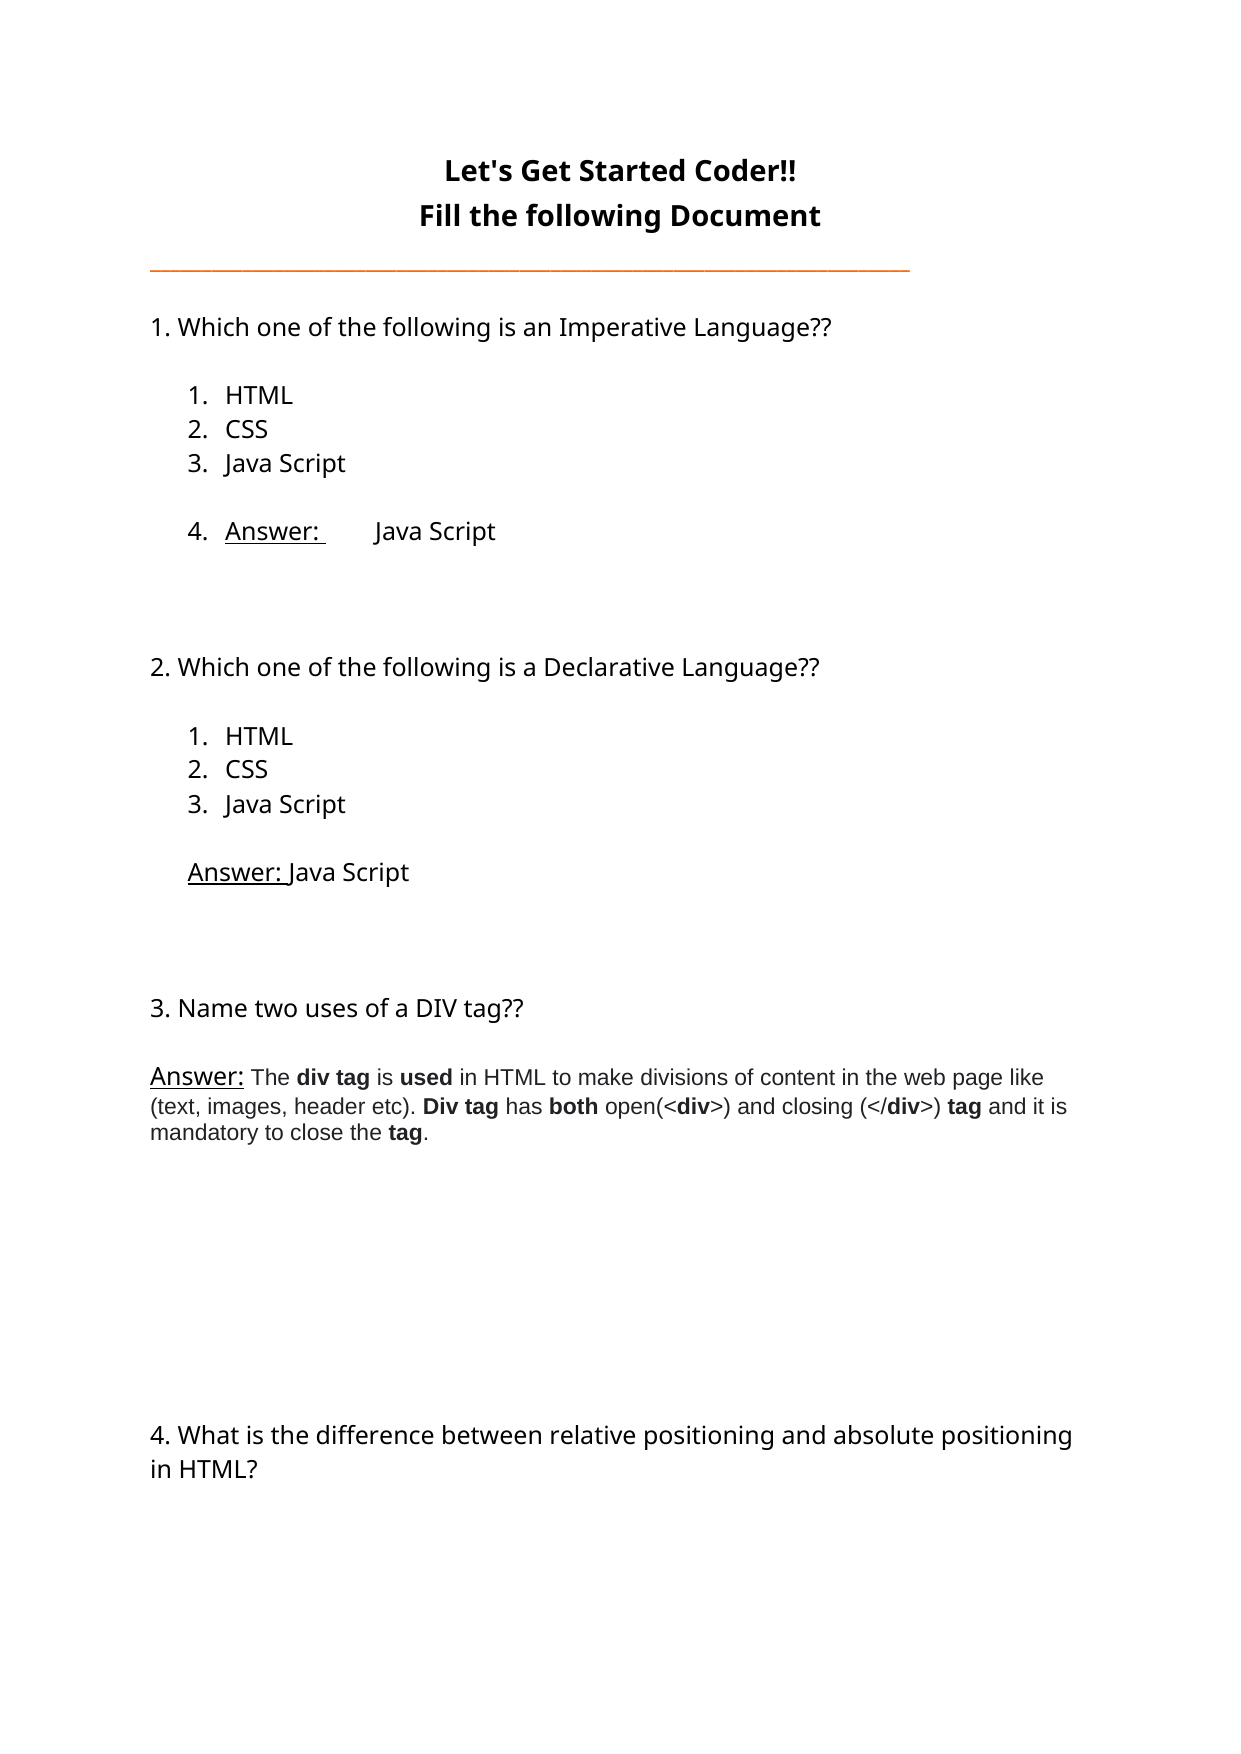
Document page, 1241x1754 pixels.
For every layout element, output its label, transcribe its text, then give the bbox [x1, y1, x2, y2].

list Java Script [187, 786, 1090, 820]
list HTML [187, 718, 1090, 752]
text 3. Name two uses of a DIV tag?? [150, 991, 1090, 1025]
text Answer: Java Script [187, 854, 1090, 888]
text Let's Get Started Coder!! [150, 150, 1090, 190]
list HTML [187, 377, 1090, 412]
list Java Script [187, 446, 1090, 480]
text __________________________________________________________________________ [150, 241, 1090, 275]
list CSS [187, 752, 1090, 786]
text 2. Which one of the following is a Declarative Language?? [150, 650, 1090, 684]
list Answer: Java Script [187, 514, 1090, 548]
text 1. Which one of the following is an Imperative Language?? [150, 309, 1090, 343]
list CSS [187, 412, 1090, 446]
text Fill the following Document [150, 196, 1090, 235]
text Answer: The div tag is used in HTML to make divisions of content in the web page like (text, images, header etc). Div tag has both open(<div>) and closing (</div>) tag and it is mandatory to close the tag. [150, 1059, 1090, 1146]
text 4. What is the difference between relative positioning and absolute positioning in HTML? [150, 1418, 1090, 1486]
